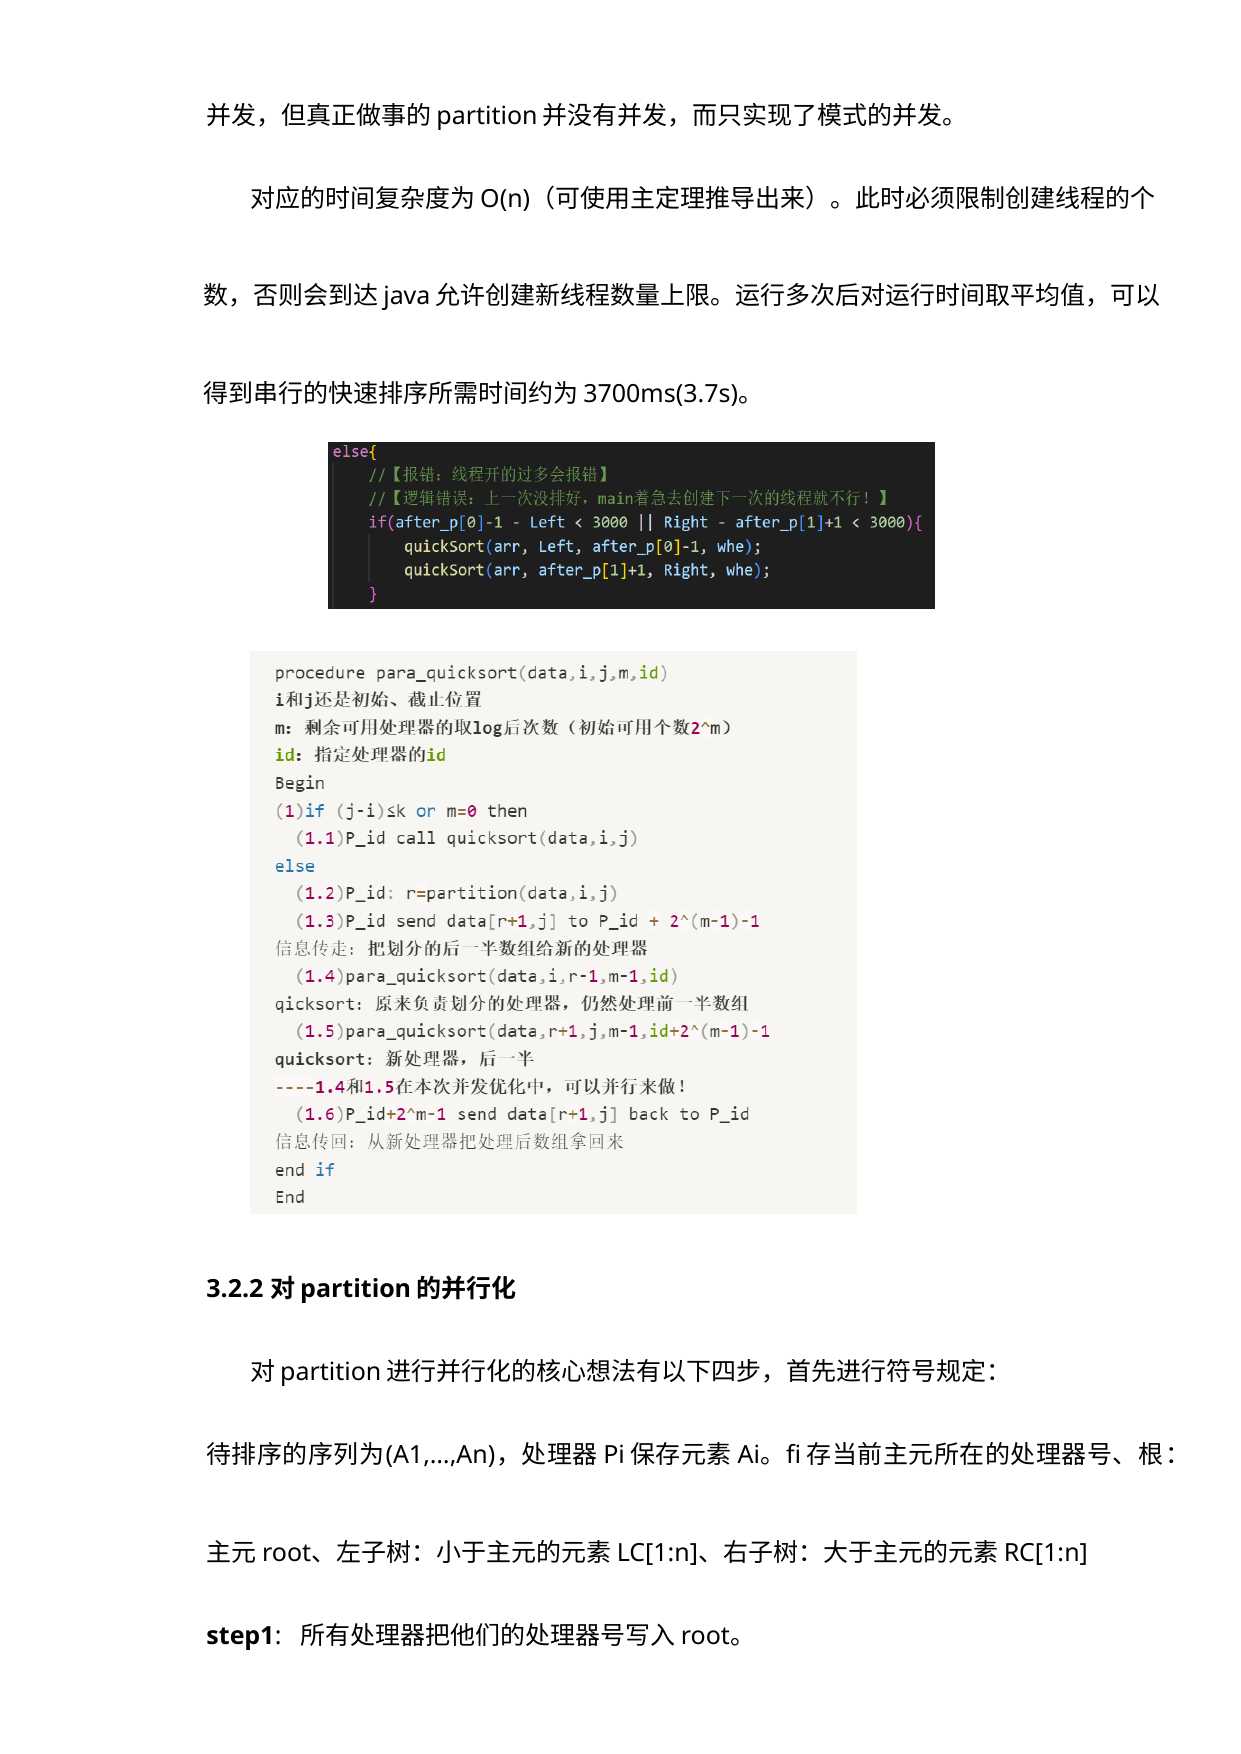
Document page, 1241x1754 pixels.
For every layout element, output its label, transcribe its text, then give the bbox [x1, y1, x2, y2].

picture [250, 651, 858, 1214]
text 对partition进行并行化的核心想法有以下四步，首先进行符号规定： [75, 1337, 1165, 1402]
text 待排序的序列为(A1,…,An)，处理器Pi保存元素Ai。fi存当前主元所在的处理器号、根：主元 root、左子树：小于主元的元素 LC[1:n]、右子树：大于主元的元素 RC[1:n] [206, 1420, 1165, 1583]
text 对应的时间复杂度为O(n)（可使用主定理推导出来）。此时必须限制创建线程的个数，否则会到达java允许创建新线程数量上限。运行多次后对运行时间取平均值，可以得到串行的快速排序所需时间约为3700ms(3.7s)。 [203, 164, 1165, 424]
text 其核心想法：(1.2)quicksort(data,i,r‐1);使用一个处理器； (1.3)quicksort(data,r+1,j);——使用另外一个处理器。只做了quicksort的直接串行化并发，但真正做事的partition并没有并发，而只实现了模式的并发。 [206, 81, 1165, 146]
text 3.2.2 对partition的并行化 [75, 1254, 1165, 1319]
text step1: 所有处理器把他们的处理器号写入root。 [162, 1601, 1165, 1666]
picture [328, 442, 935, 609]
